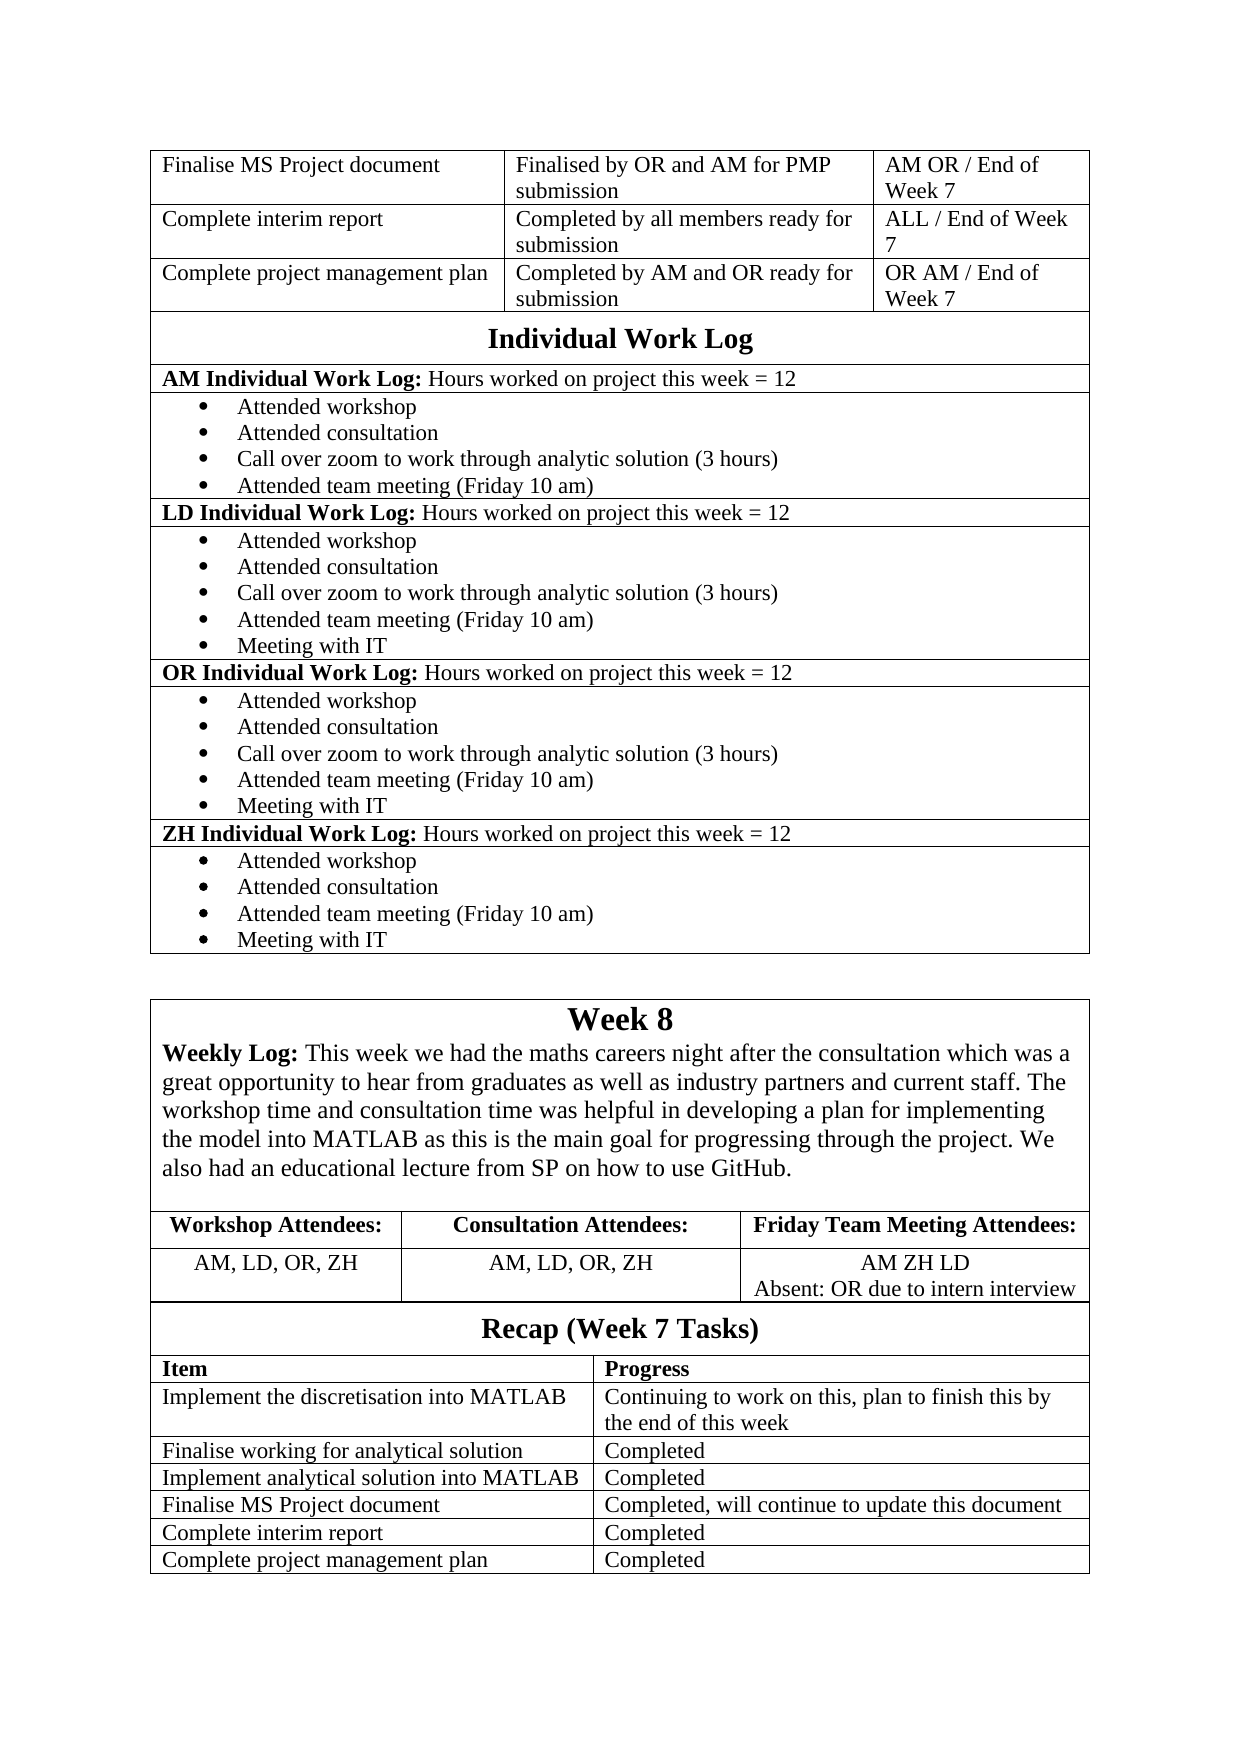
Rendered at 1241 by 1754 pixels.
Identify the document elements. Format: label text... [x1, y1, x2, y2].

table_cell Completed, will continue to update this document [594, 1491, 1089, 1518]
table_cell AM, LD, OR, ZH [151, 1249, 401, 1301]
table_cell Completed by all members ready for submission [505, 205, 873, 257]
table_cell Completed [594, 1519, 1089, 1545]
table_cell Completed by AM and OR ready for submission [505, 259, 873, 311]
table_cell Item [151, 1356, 593, 1382]
table_cell Complete interim report [151, 1519, 593, 1545]
table_header Week 8 Weekly Log: This week we had the maths careers night after the consultation which was a great opportunity to hear from graduates as well as industry partners and current staff. The workshop time and consultation time was helpful in developing a plan for implementing the model into MATLAB as this is the main goal for progressing through the project. We also had an educational lecture from SP on how to use GitHub. [151, 1000, 1089, 1211]
table_cell Individual Work Log [151, 312, 1089, 364]
table_cell Attended workshop Attended consultation Call over zoom to work through analytic solution (3 hours) Attended team meeting (Friday 10 am) Meeting with IT [151, 687, 1089, 819]
table_cell OR Individual Work Log: Hours worked on project this week = 12 [151, 660, 1089, 686]
table_cell AM OR / End of Week 7 [874, 151, 1089, 204]
table_cell OR AM / End of Week 7 [874, 259, 1089, 311]
table_cell Complete project management plan [151, 1546, 593, 1573]
table_cell Finalised by OR and AM for PMP submission [505, 151, 873, 204]
table_cell Progress [594, 1356, 1089, 1382]
table_cell Complete interim report [151, 205, 504, 257]
table_cell Recap (Week 7 Tasks) [151, 1303, 1089, 1354]
table_cell Implement analytical solution into MATLAB [151, 1464, 593, 1490]
table_cell AM ZH LD Absent: OR due to intern interview [741, 1249, 1089, 1301]
table_cell LD Individual Work Log: Hours worked on project this week = 12 [151, 499, 1089, 526]
table_cell Completed [594, 1437, 1089, 1463]
table_cell Friday Team Meeting Attendees: [741, 1212, 1089, 1248]
table_cell AM, LD, OR, ZH [402, 1249, 740, 1301]
table_cell Finalise working for analytical solution [151, 1437, 593, 1463]
table_cell Attended workshop Attended consultation Attended team meeting (Friday 10 am) Meeting with IT [151, 847, 1089, 952]
table_cell Completed [594, 1464, 1089, 1490]
table_cell Consultation Attendees: [402, 1212, 740, 1248]
table_cell Completed [594, 1546, 1089, 1573]
table_cell Workshop Attendees: [151, 1212, 401, 1248]
table_cell AM Individual Work Log: Hours worked on project this week = 12 [151, 365, 1089, 392]
table_cell Implement the discretisation into MATLAB [151, 1383, 593, 1436]
table_cell Attended workshop Attended consultation Call over zoom to work through analytic solution (3 hours) Attended team meeting (Friday 10 am) [151, 393, 1089, 498]
table_cell Finalise MS Project document [151, 1491, 593, 1518]
table_cell ZH Individual Work Log: Hours worked on project this week = 12 [151, 820, 1089, 846]
table_cell Finalise MS Project document [151, 151, 504, 204]
table_cell ALL / End of Week 7 [874, 205, 1089, 257]
table_cell Complete project management plan [151, 259, 504, 311]
table_cell Continuing to work on this, plan to finish this by the end of this week [594, 1383, 1089, 1436]
table_cell Attended workshop Attended consultation Call over zoom to work through analytic solution (3 hours) Attended team meeting (Friday 10 am) Meeting with IT [151, 527, 1089, 658]
